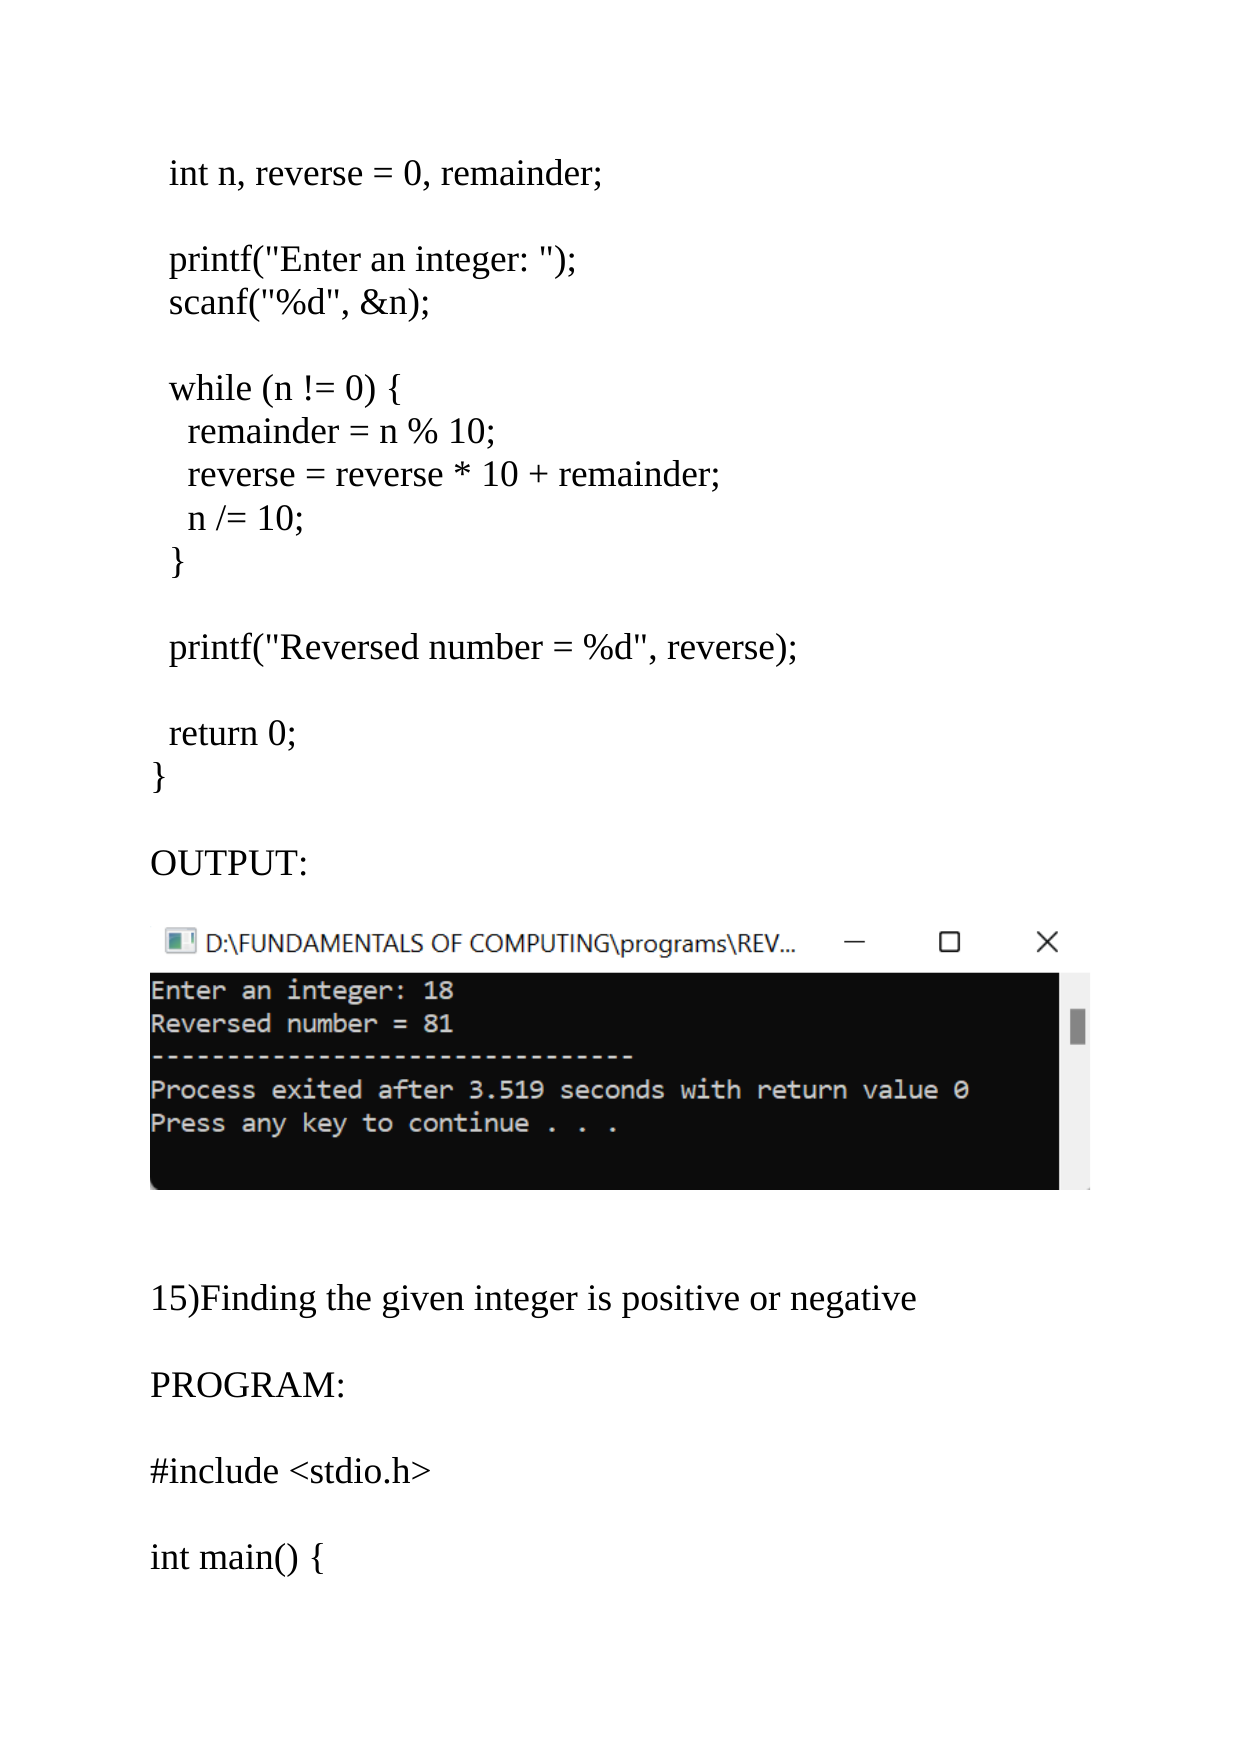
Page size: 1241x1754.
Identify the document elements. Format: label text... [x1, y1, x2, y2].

text printf("Enter an integer: "); [150, 236, 1090, 279]
text 15)Finding the given integer is positive or negative [150, 1276, 1090, 1319]
text int main() { [150, 1534, 1090, 1578]
text #include <stdio.h> [150, 1448, 1090, 1491]
text remainder = n % 10; [150, 409, 1090, 452]
text return 0; [150, 711, 1090, 754]
text } [150, 754, 1090, 797]
text } [150, 538, 1090, 581]
text printf("Reversed number = %d", reverse); [150, 624, 1090, 667]
text int n, reverse = 0, remainder; [150, 150, 1090, 193]
picture [150, 926, 1091, 1190]
text scanf("%d", &n); [150, 279, 1090, 322]
text reverse = reverse * 10 + remainder; [150, 452, 1090, 495]
text n /= 10; [150, 495, 1090, 538]
text PROGRAM: [150, 1362, 1090, 1405]
text while (n != 0) { [150, 366, 1090, 409]
text OUTPUT: [150, 840, 1090, 883]
